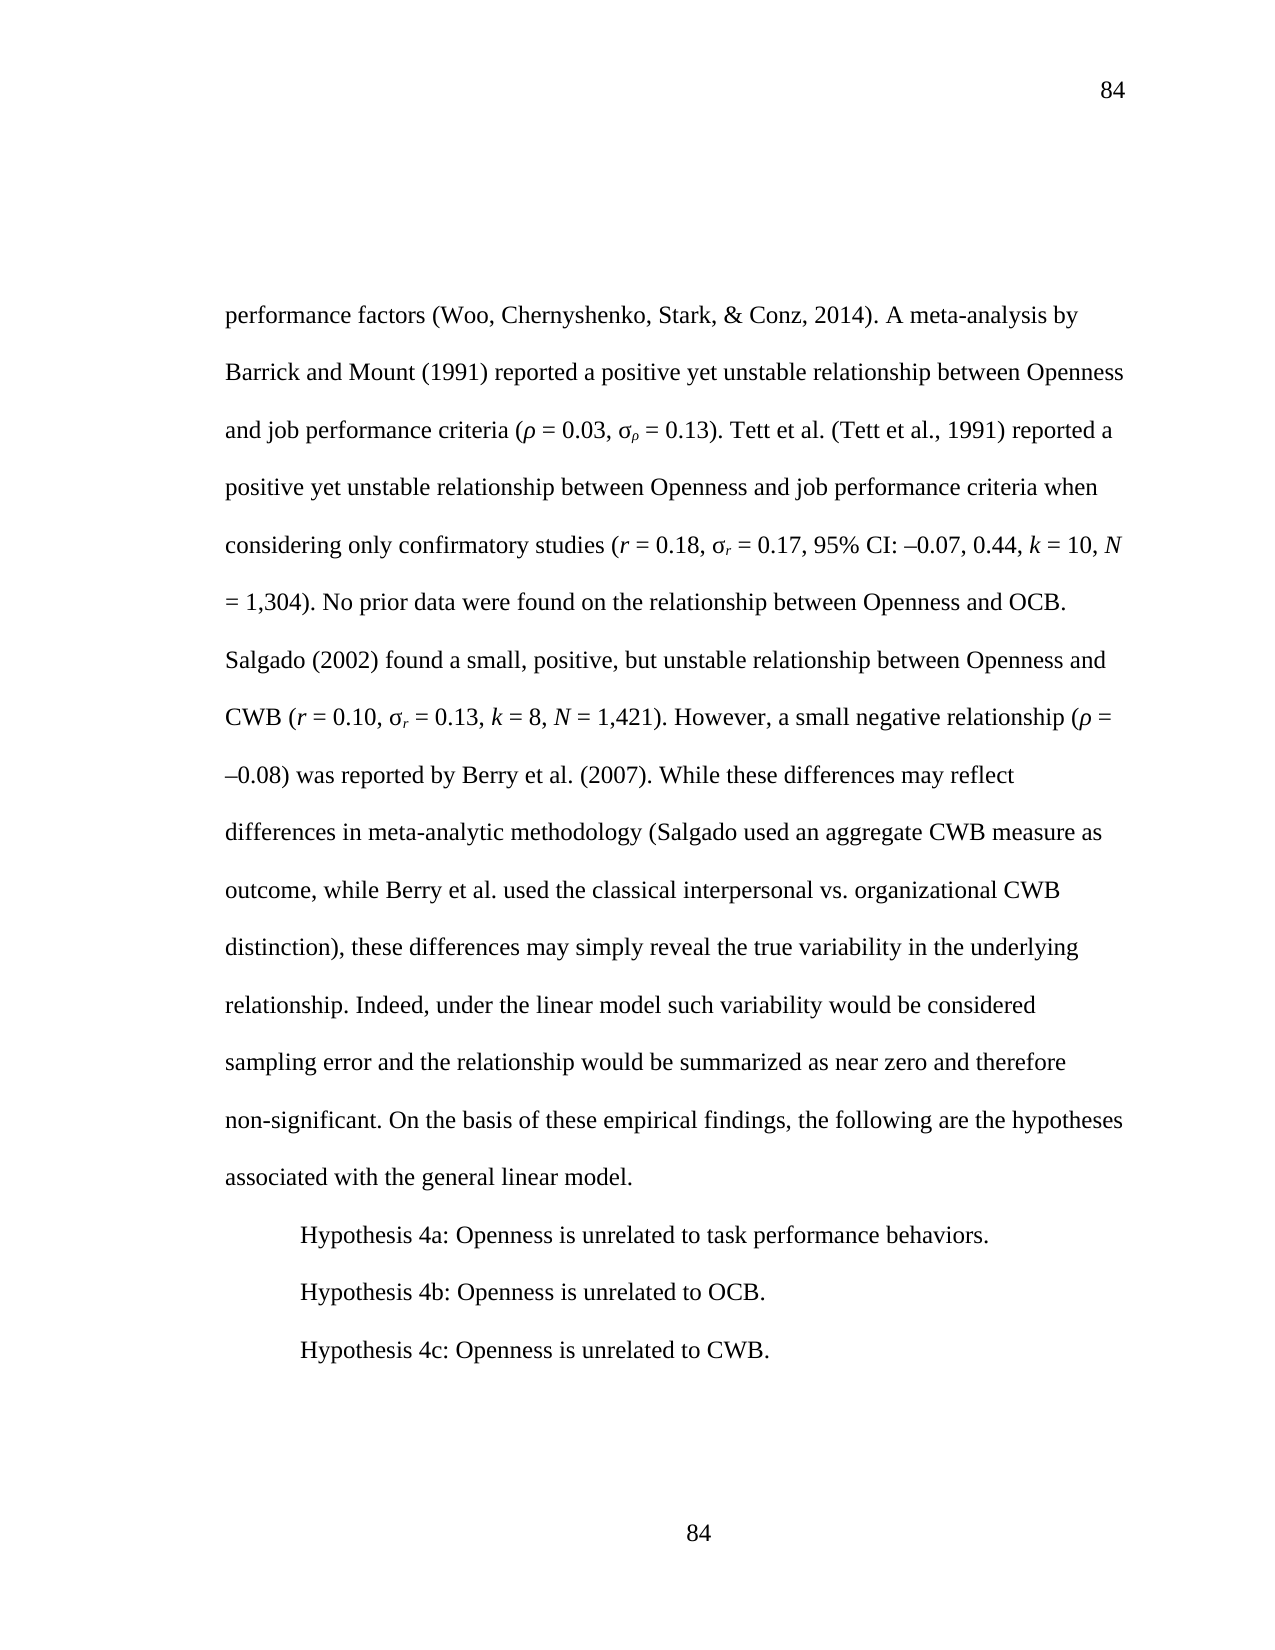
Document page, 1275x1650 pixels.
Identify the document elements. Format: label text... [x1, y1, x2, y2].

text Hypothesis 4a: Openness is unrelated to task performance behaviors. [225, 1220, 1125, 1249]
text Hypothesis 4b: Openness is unrelated to OCB. [225, 1277, 1125, 1306]
text Hypothesis 4c: Openness is unrelated to CWB. [225, 1335, 1125, 1364]
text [225, 300, 1125, 1191]
